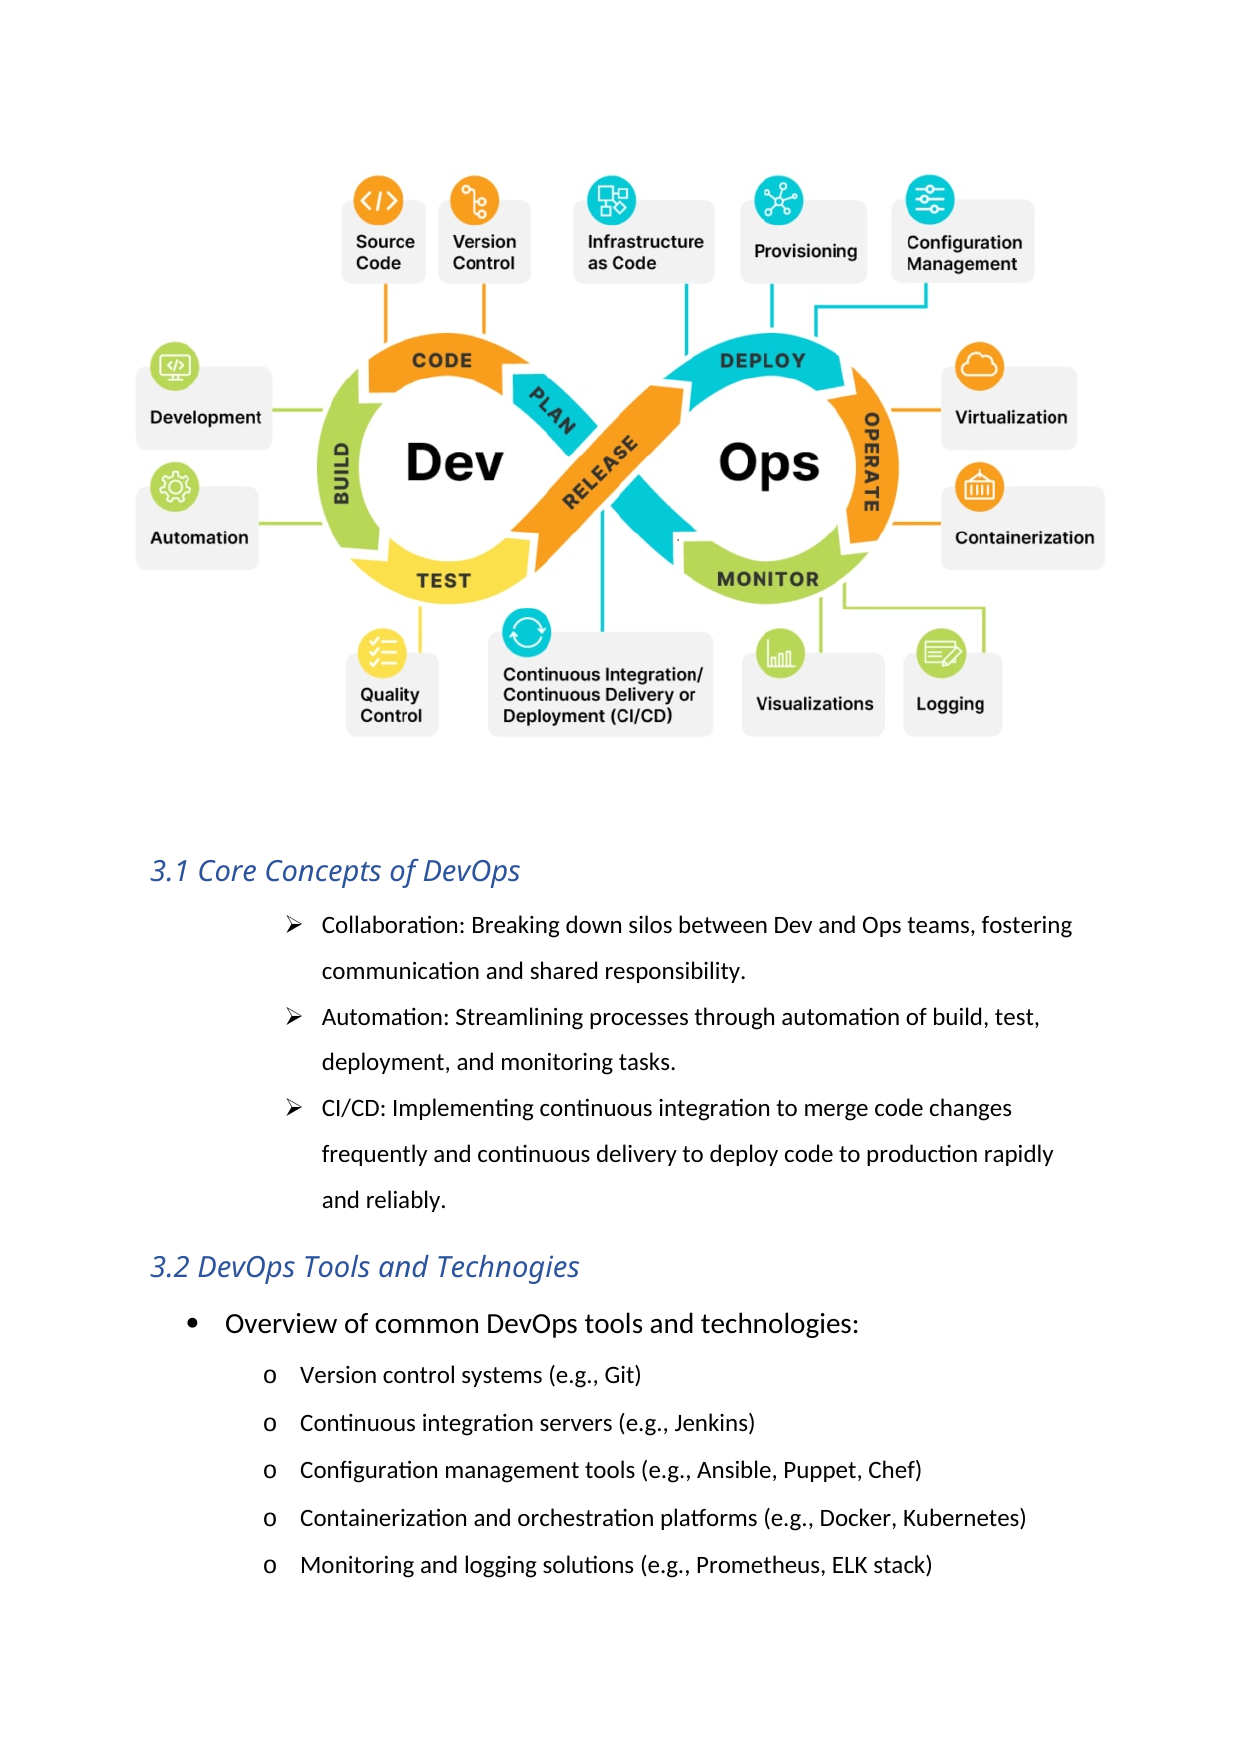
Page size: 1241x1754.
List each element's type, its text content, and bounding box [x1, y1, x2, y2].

list Configuration management tools (e.g., Ansible, Puppet, Chef) [262, 1454, 1090, 1486]
list Collaboration: Breaking down silos between Dev and Ops teams, fostering communication and shared responsibility. [284, 909, 1090, 986]
list Continuous integration servers (e.g., Jenkins) [262, 1407, 1090, 1438]
list Containerization and orchestration platforms (e.g., Docker, Kubernetes) [262, 1502, 1090, 1534]
list CI/CD: Implementing continuous integration to merge code changes frequently and continuous delivery to deploy code to production rapidly and reliably. [284, 1092, 1090, 1214]
list Version control systems (e.g., Git) [262, 1359, 1090, 1391]
picture [115, 150, 1125, 762]
subtitle 3.1 Core Concepts of DevOps [150, 850, 1090, 889]
list Monitoring and logging solutions (e.g., Prometheus, ELK stack) [262, 1549, 1090, 1581]
list Automation: Streamlining processes through automation of build, test, deployment, and monitoring tasks. [284, 1001, 1090, 1077]
subtitle 3.2 DevOps Tools and Technogies [150, 1246, 1090, 1286]
list Overview of common DevOps tools and technologies: [187, 1306, 1090, 1341]
